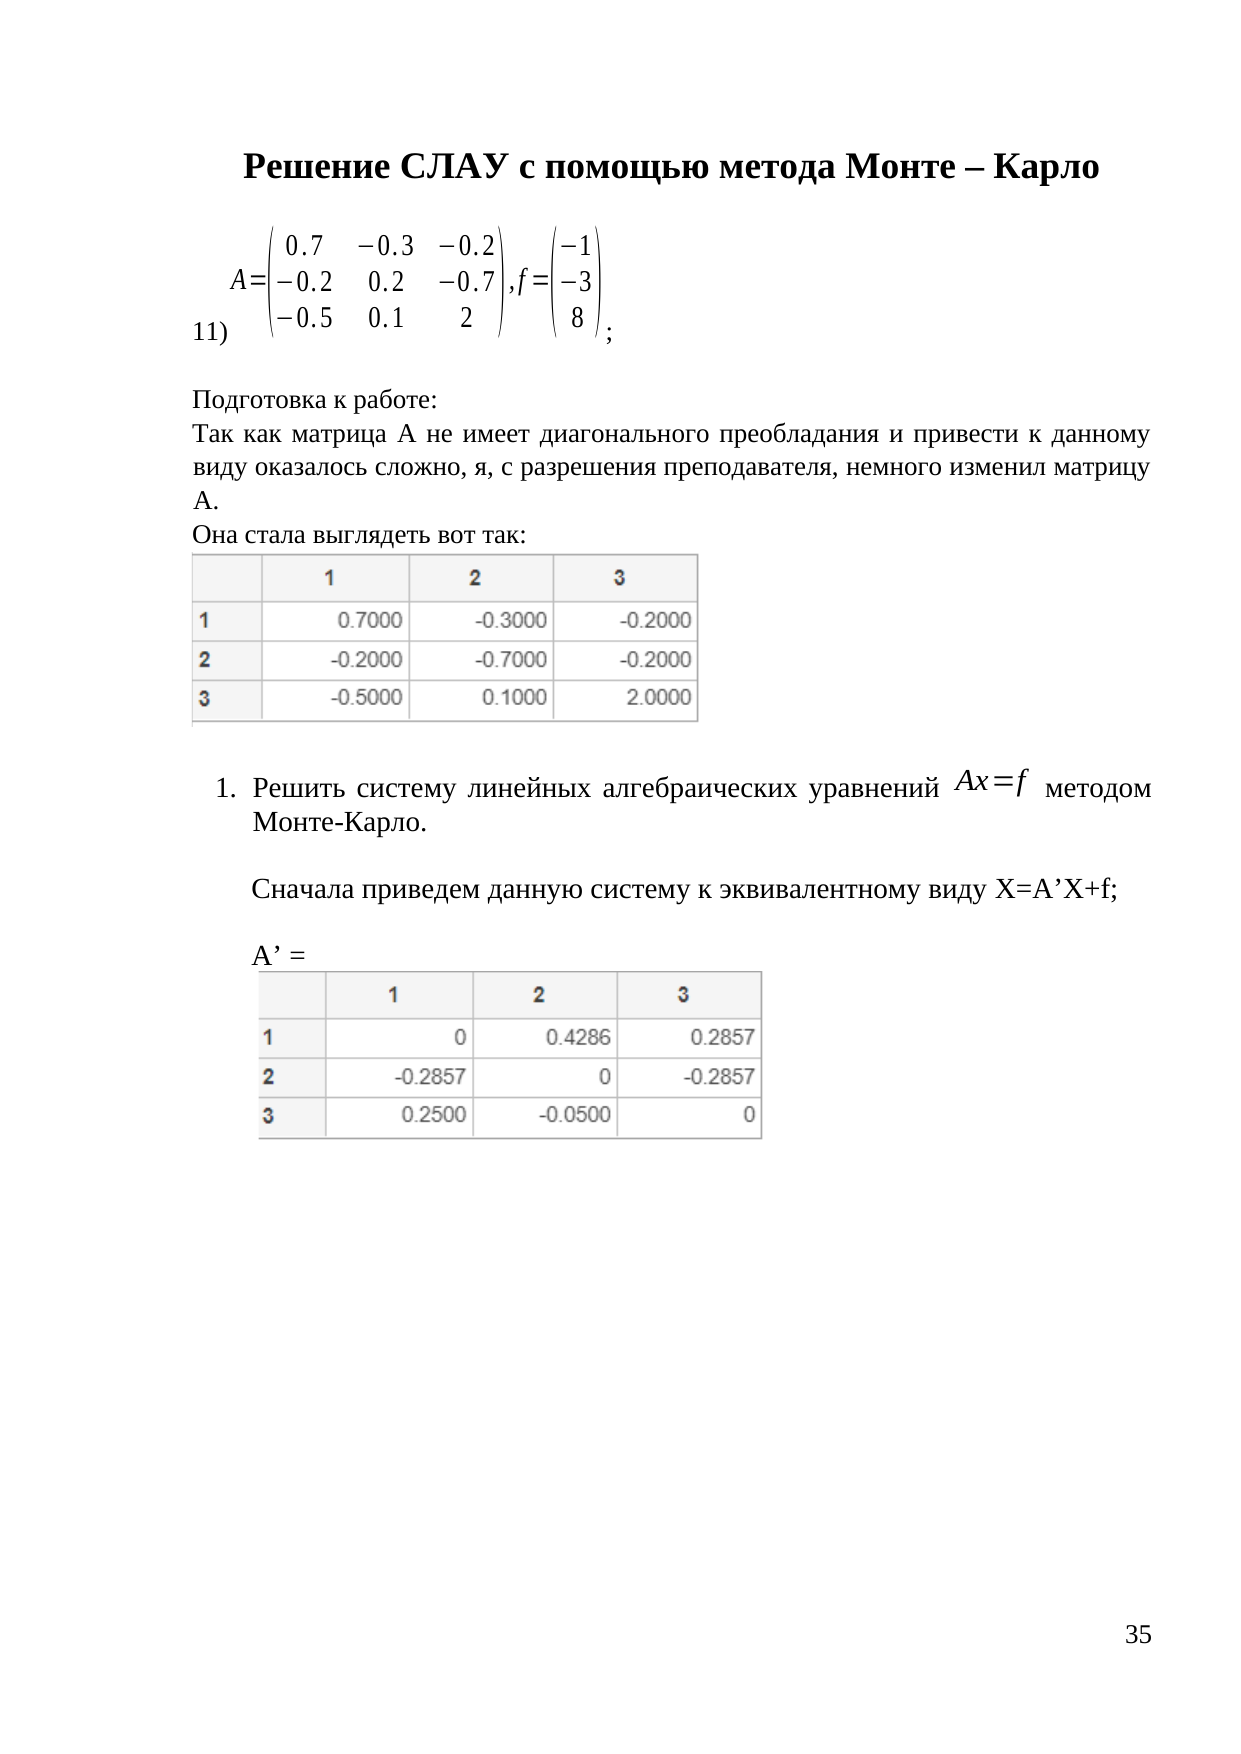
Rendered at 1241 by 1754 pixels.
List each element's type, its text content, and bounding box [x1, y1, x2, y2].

text A’ = [251, 938, 1152, 972]
text Сначала приведем данную систему к эквивалентному виду X=A’X+f; [251, 871, 1152, 905]
subtitle Решение СЛАУ с помощью метода Монте – Карло [192, 143, 1152, 186]
picture [258, 971, 785, 1149]
text Она стала выглядеть вот так: [192, 518, 1152, 549]
text 11); [192, 224, 1152, 346]
list Решить систему линейных алгебраических уравнений методом Монте-Карло. [215, 764, 1152, 838]
text Так как матрица A не имеет диагонального преобладания и привести к данному виду оказалось сложно, я, с разрешения преподавателя, немного изменил матрицу A. [192, 417, 1152, 515]
text Подготовка к работе: [192, 383, 1152, 414]
picture [191, 552, 730, 727]
